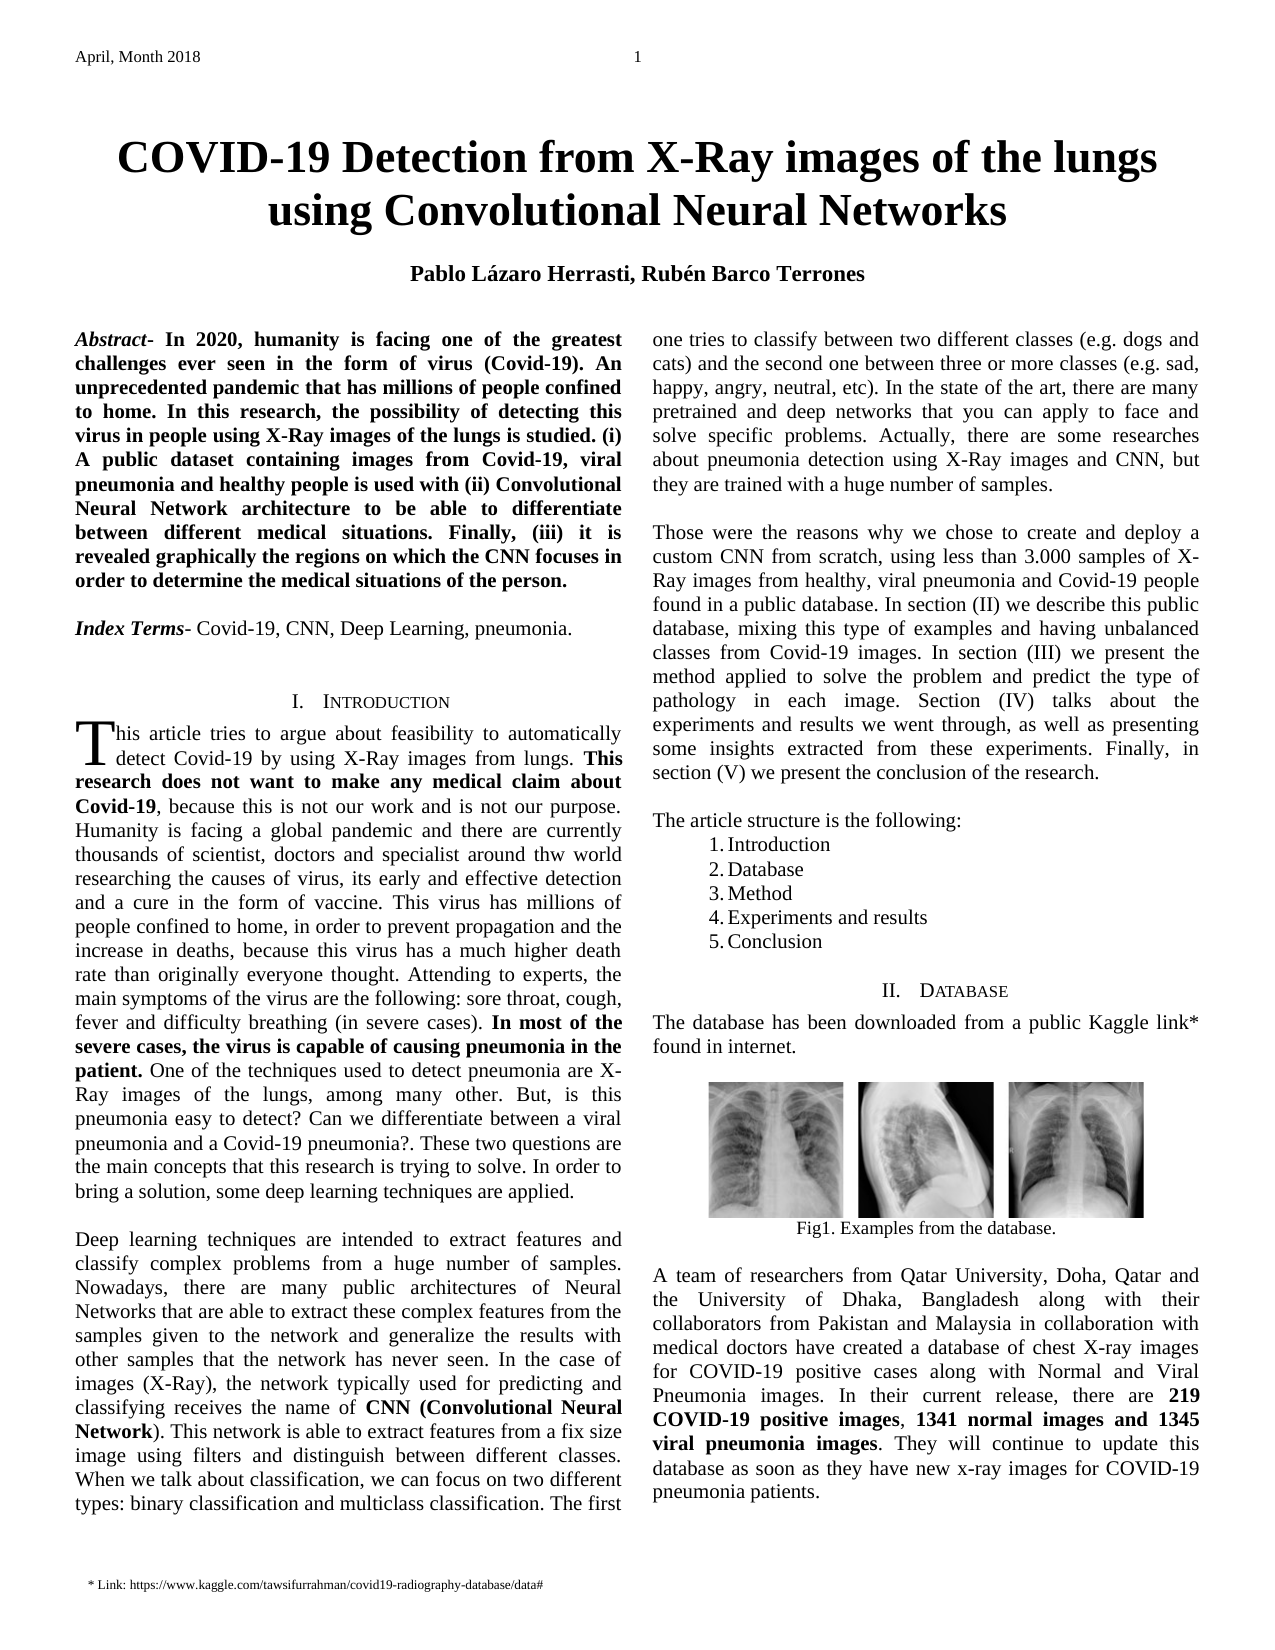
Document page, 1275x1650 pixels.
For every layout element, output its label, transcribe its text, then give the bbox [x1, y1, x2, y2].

subtitle COVID-19 Detection from X-Ray images of the lungs using Convolutional Neural Networks [75, 130, 1200, 235]
text A team of researchers from Qatar University, Doha, Qatar and the University of Dhaka, Bangladesh along with their collaborators from Pakistan and Malaysia in collaboration with medical doctors have created a database of chest X-ray images for COVID-19 positive cases along with Normal and Viral Pneumonia images. In their current release, there are 219 COVID-19 positive images, 1341 normal images and 1345 viral pneumonia images. They will continue to update this database as soon as they have new x-ray images for COVID-19 pneumonia patients. [652, 1263, 1200, 1503]
list Introduction [709, 832, 1200, 856]
list Experiments and results [709, 904, 1200, 929]
text Deep learning techniques are intended to extract features and classify complex problems from a huge number of samples. Nowadays, there are many public architectures of Neural Networks that are able to extract these complex features from the samples given to the network and generalize the results with other samples that the network has never seen. In the case of images (X-Ray), the network typically used for predicting and classifying receives the name of CNN (Convolutional Neural Network). This network is able to extract features from a fix size image using filters and distinguish between different classes. When we talk about classification, we can focus on two different types: binary classification and multiclass classification. The first one tries to classify between two different classes (e.g. dogs and cats) and the second one between three or more classes (e.g. sad, happy, angry, neutral, etc). In the state of the art, there are many pretrained and deep networks that you can apply to face and solve specific problems. Actually, there are some researches about pneumonia detection using X-Ray images and CNN, but they are trained with a huge number of samples. [75, 1227, 622, 1515]
text Deep learning techniques are intended to extract features and classify complex problems from a huge number of samples. Nowadays, there are many public architectures of Neural Networks that are able to extract these complex features from the samples given to the network and generalize the results with other samples that the network has never seen. In the case of images (X-Ray), the network typically used for predicting and classifying receives the name of CNN (Convolutional Neural Network). This network is able to extract features from a fix size image using filters and distinguish between different classes. When we talk about classification, we can focus on two different types: binary classification and multiclass classification. The first one tries to classify between two different classes (e.g. dogs and cats) and the second one between three or more classes (e.g. sad, happy, angry, neutral, etc). In the state of the art, there are many pretrained and deep networks that you can apply to face and solve specific problems. Actually, there are some researches about pneumonia detection using X-Ray images and CNN, but they are trained with a huge number of samples. [652, 327, 1200, 496]
list Database [709, 856, 1200, 881]
text Index Terms- Covid-19, CNN, Deep Learning, pneumonia. [75, 616, 622, 640]
list Introduction [131, 689, 622, 713]
text Fig1. Examples from the database. [652, 1217, 1200, 1239]
subtitle Pablo Lázaro Herrasti, Rubén Barco Terrones [75, 260, 1200, 287]
list Database [709, 978, 1200, 1002]
text Those were the reasons why we chose to create and deploy a custom CNN from scratch, using less than 3.000 samples of X-Ray images from healthy, viral pneumonia and Covid-19 people found in a public database. In section (II) we describe this public database, mixing this type of examples and having unbalanced classes from Covid-19 images. In section (III) we present the method applied to solve the problem and predict the type of pathology in each image. Section (IV) talks about the experiments and results we went through, as well as presenting some insights extracted from these experiments. Finally, in section (V) we present the conclusion of the research. [652, 519, 1200, 784]
text his article tries to argue about feasibility to automatically detect Covid-19 by using X-Ray images from lungs. This research does not want to make any medical claim about Covid-19, because this is not our work and is not our purpose. Humanity is facing a global pandemic and there are currently thousands of scientist, doctors and specialist around thw world researching the causes of virus, its early and effective detection and a cure in the form of vaccine. This virus has millions of people confined to home, in order to prevent propagation and the increase in deaths, because this virus has a much higher death rate than originally everyone thought. Attending to experts, the main symptoms of the virus are the following: sore throat, cough, fever and difficulty breathing (in severe cases). In most of the severe cases, the virus is capable of causing pneumonia in the patient. One of the techniques used to detect pneumonia are X-Ray images of the lungs, among many other. But, is this pneumonia easy to detect? Can we differentiate between a viral pneumonia and a Covid-19 pneumonia?. These two questions are the main concepts that this research is trying to solve. In order to bring a solution, some deep learning techniques are applied. [75, 721, 622, 1203]
list Conclusion [709, 929, 1200, 953]
text The database has been downloaded from a public Kaggle link* found in internet. [652, 1010, 1200, 1058]
picture [708, 1082, 1144, 1218]
list Method [709, 881, 1200, 904]
text Abstract- In 2020, humanity is facing one of the greatest challenges ever seen in the form of virus (Covid-19). An unprecedented pandemic that has millions of people confined to home. In this research, the possibility of detecting this virus in people using X-Ray images of the lungs is studied. (i) A public dataset containing images from Covid-19, viral pneumonia and healthy people is used with (ii) Convolutional Neural Network architecture to be able to differentiate between different medical situations. Finally, (iii) it is revealed graphically the regions on which the CNN focuses in order to determine the medical situations of the person. [75, 327, 622, 592]
text The article structure is the following: [652, 808, 1200, 832]
